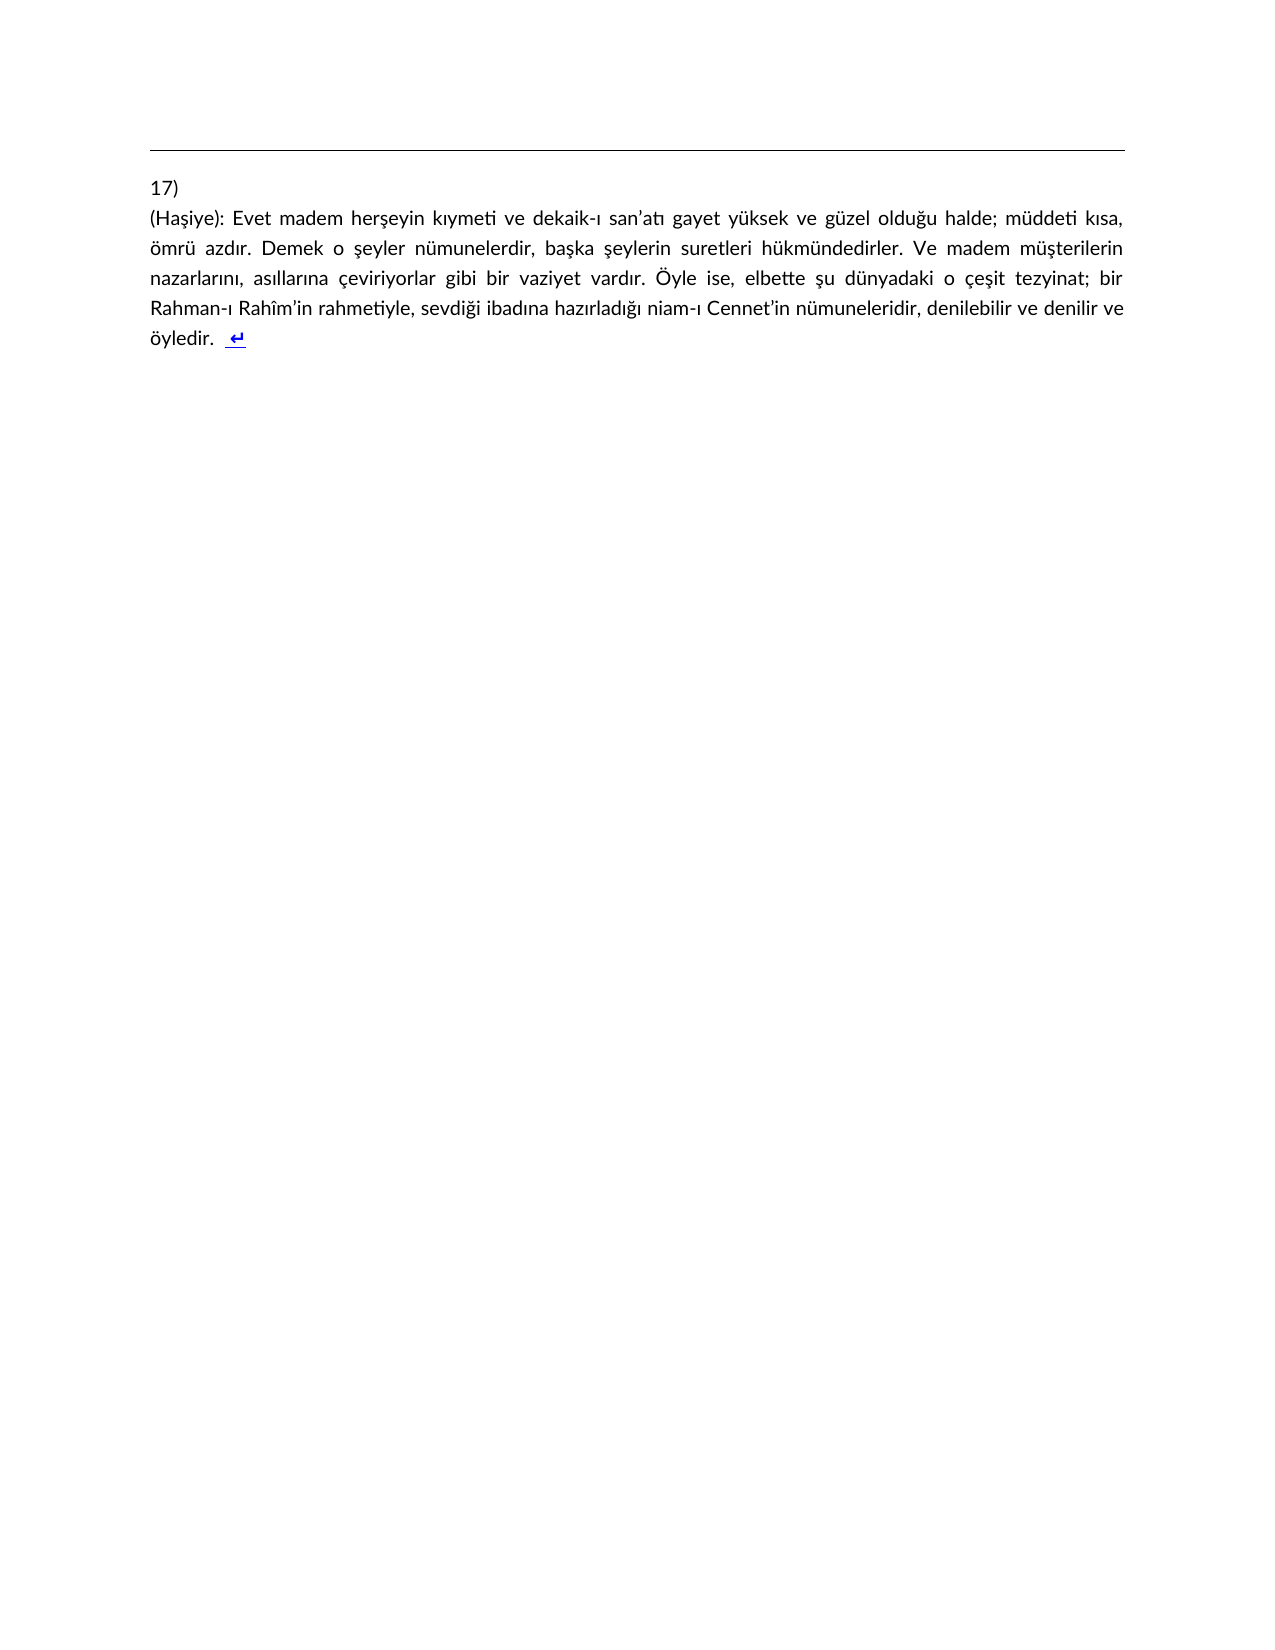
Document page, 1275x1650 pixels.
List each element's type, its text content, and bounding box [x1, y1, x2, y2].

text (Haşiye): Evet madem herşeyin kıymeti ve dekaik-ı san’atı gayet yüksek ve güzel olduğu halde; müddeti kısa, ömrü azdır. Demek o şeyler nümunelerdir, başka şeylerin suretleri hükmündedirler. Ve madem müşterilerin nazarlarını, asıllarına çeviriyorlar gibi bir vaziyet vardır. Öyle ise, elbette şu dünyadaki o çeşit tezyinat; bir Rahman-ı Rahîm’in rahmetiyle, sevdiği ibadına hazırladığı niam-ı Cennet’in nümuneleridir, denilebilir ve denilir ve öyledir. ↵ [150, 199, 1125, 349]
text 17) [150, 151, 1125, 199]
